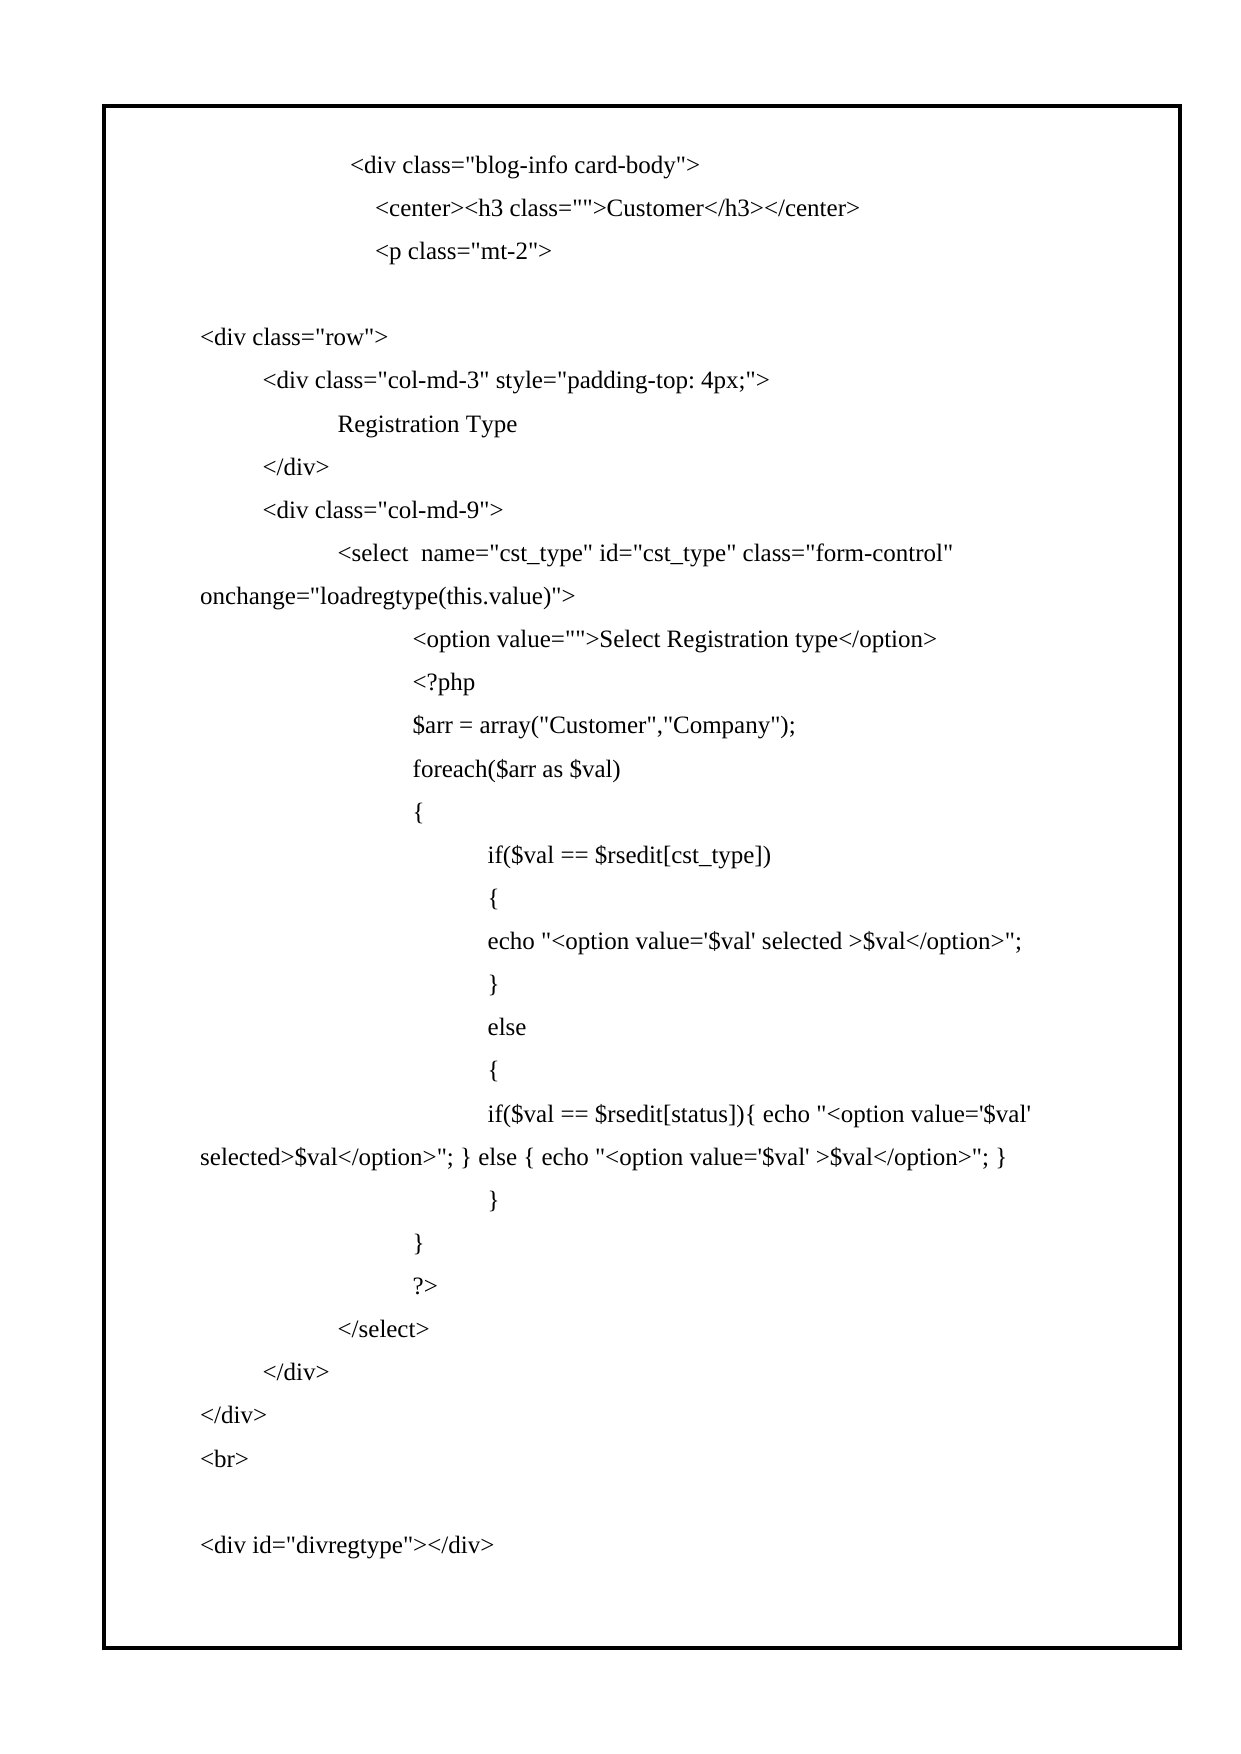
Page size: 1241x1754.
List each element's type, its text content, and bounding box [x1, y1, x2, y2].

list if($val == $rsedit[cst_type]) [200, 840, 1128, 869]
list echo "<option value='$val' selected >$val</option>"; [200, 926, 1128, 955]
list </div> [200, 1401, 1128, 1429]
list <div class="blog-info card-body"> [200, 150, 1128, 179]
list { [200, 883, 1128, 912]
list <div class="row"> [200, 322, 1128, 351]
list <p class="mt-2"> [200, 236, 1128, 265]
list Registration Type [200, 409, 1128, 437]
list </select> [200, 1314, 1128, 1343]
list } [200, 1185, 1128, 1214]
list $arr = array("Customer","Company"); [200, 711, 1128, 739]
list <div id="divregtype"></div> [200, 1530, 1128, 1559]
list </div> [200, 452, 1128, 481]
list if($val == $rsedit[status]){ echo "<option value='$val' selected>$val</option>"; } else { echo "<option value='$val' >$val</option>"; } [200, 1099, 1128, 1171]
list { [200, 1056, 1128, 1084]
list else [200, 1012, 1128, 1041]
list } [200, 1228, 1128, 1257]
list foreach($arr as $val) [200, 754, 1128, 782]
list <option value="">Select Registration type</option> [200, 624, 1128, 653]
list <br> [200, 1444, 1128, 1472]
list <center><h3 class="">Customer</h3></center> [200, 193, 1128, 222]
list } [200, 969, 1128, 998]
list <div class="col-md-9"> [200, 495, 1128, 524]
list </div> [200, 1357, 1128, 1386]
list <?php [200, 667, 1128, 696]
list <select name="cst_type" id="cst_type" class="form-control" onchange="loadregtype(this.value)"> [200, 538, 1128, 610]
list <div class="col-md-3" style="padding-top: 4px;"> [200, 366, 1128, 394]
list ?> [200, 1271, 1128, 1300]
list { [200, 797, 1128, 826]
